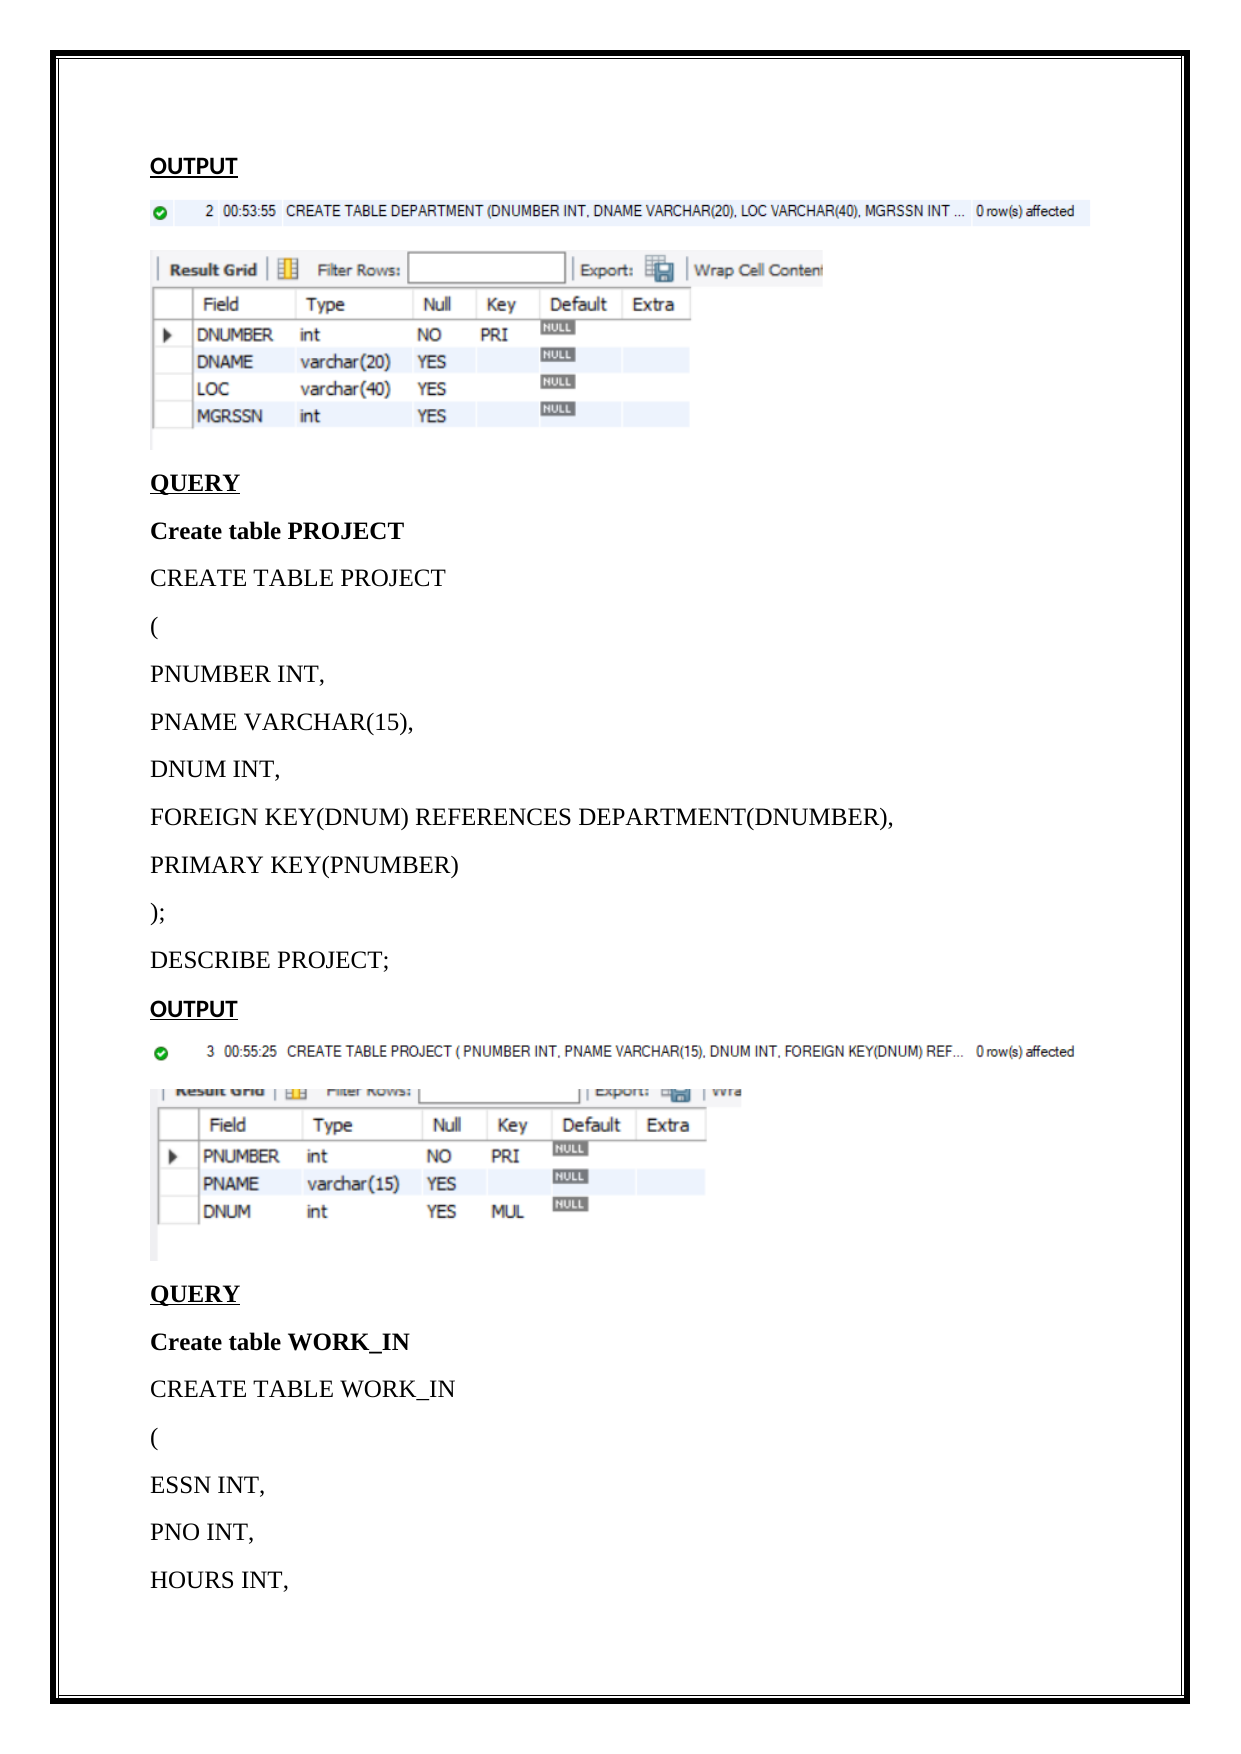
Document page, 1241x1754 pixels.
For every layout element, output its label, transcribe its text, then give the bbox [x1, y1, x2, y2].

text PNAME VARCHAR(15), [150, 707, 1090, 735]
text PNO INT, [150, 1517, 1090, 1546]
text HOURS INT, [150, 1565, 1090, 1594]
picture [150, 1089, 742, 1261]
text PNUMBER INT, [150, 659, 1090, 688]
text DNUM INT, [150, 754, 1090, 783]
picture [150, 199, 1091, 232]
text OUTPUT [150, 150, 1090, 181]
text OUTPUT [150, 993, 1090, 1023]
text ); [150, 897, 1090, 926]
text ( [150, 1422, 1090, 1451]
text QUERY [150, 1279, 1090, 1308]
text Create table WORK_IN [150, 1327, 1090, 1355]
text DESCRIBE PROJECT; [150, 945, 1090, 974]
text ( [150, 611, 1090, 640]
text QUERY [150, 468, 1090, 497]
text CREATE TABLE WORK_IN [150, 1374, 1090, 1403]
text Create table PROJECT [150, 516, 1090, 544]
picture [150, 1042, 1091, 1071]
text PRIMARY KEY(PNUMBER) [150, 850, 1090, 878]
text FOREIGN KEY(DNUM) REFERENCES DEPARTMENT(DNUMBER), [150, 802, 1090, 831]
text CREATE TABLE PROJECT [150, 563, 1090, 592]
picture [150, 250, 823, 450]
text ESSN INT, [150, 1470, 1090, 1498]
